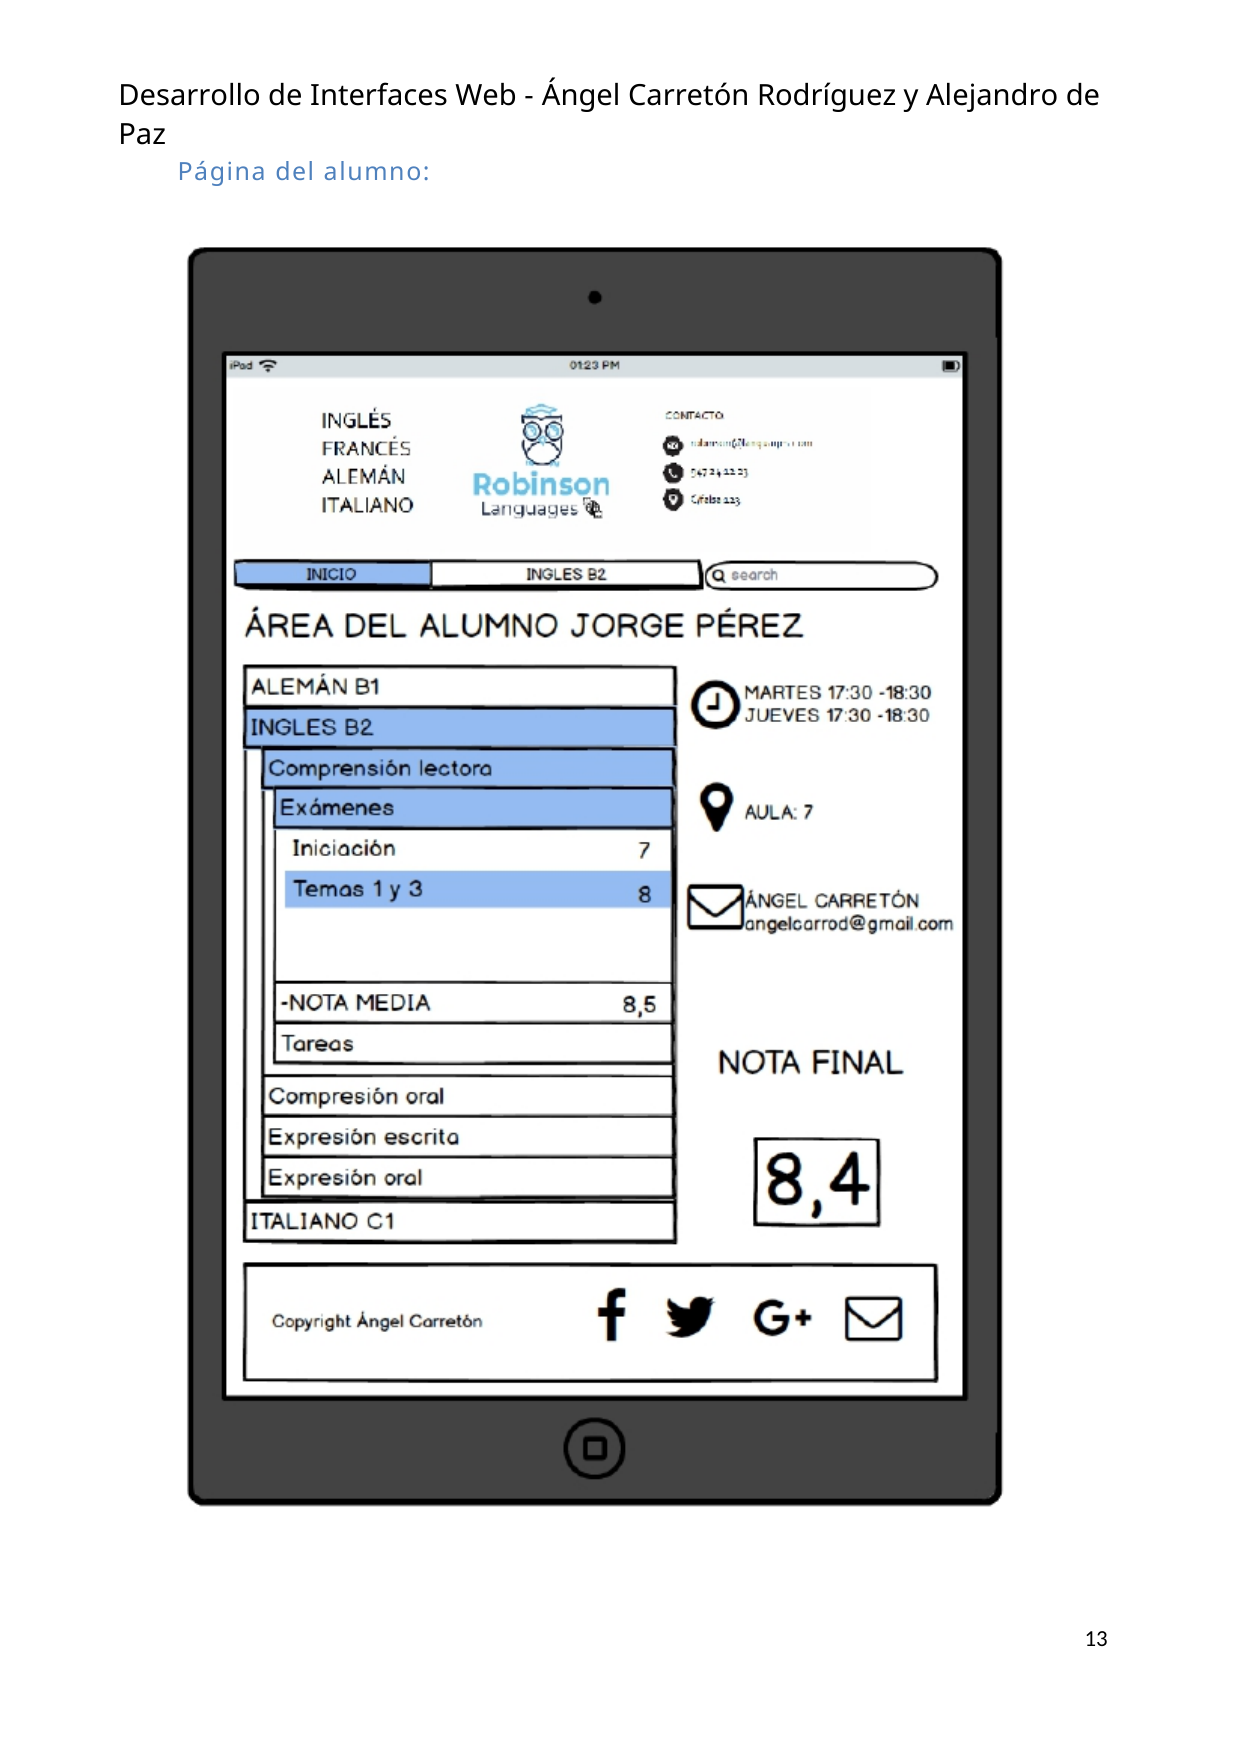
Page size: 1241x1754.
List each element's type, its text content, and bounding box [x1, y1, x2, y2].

picture [177, 213, 1035, 1529]
subtitle Página del alumno: [177, 153, 1107, 187]
